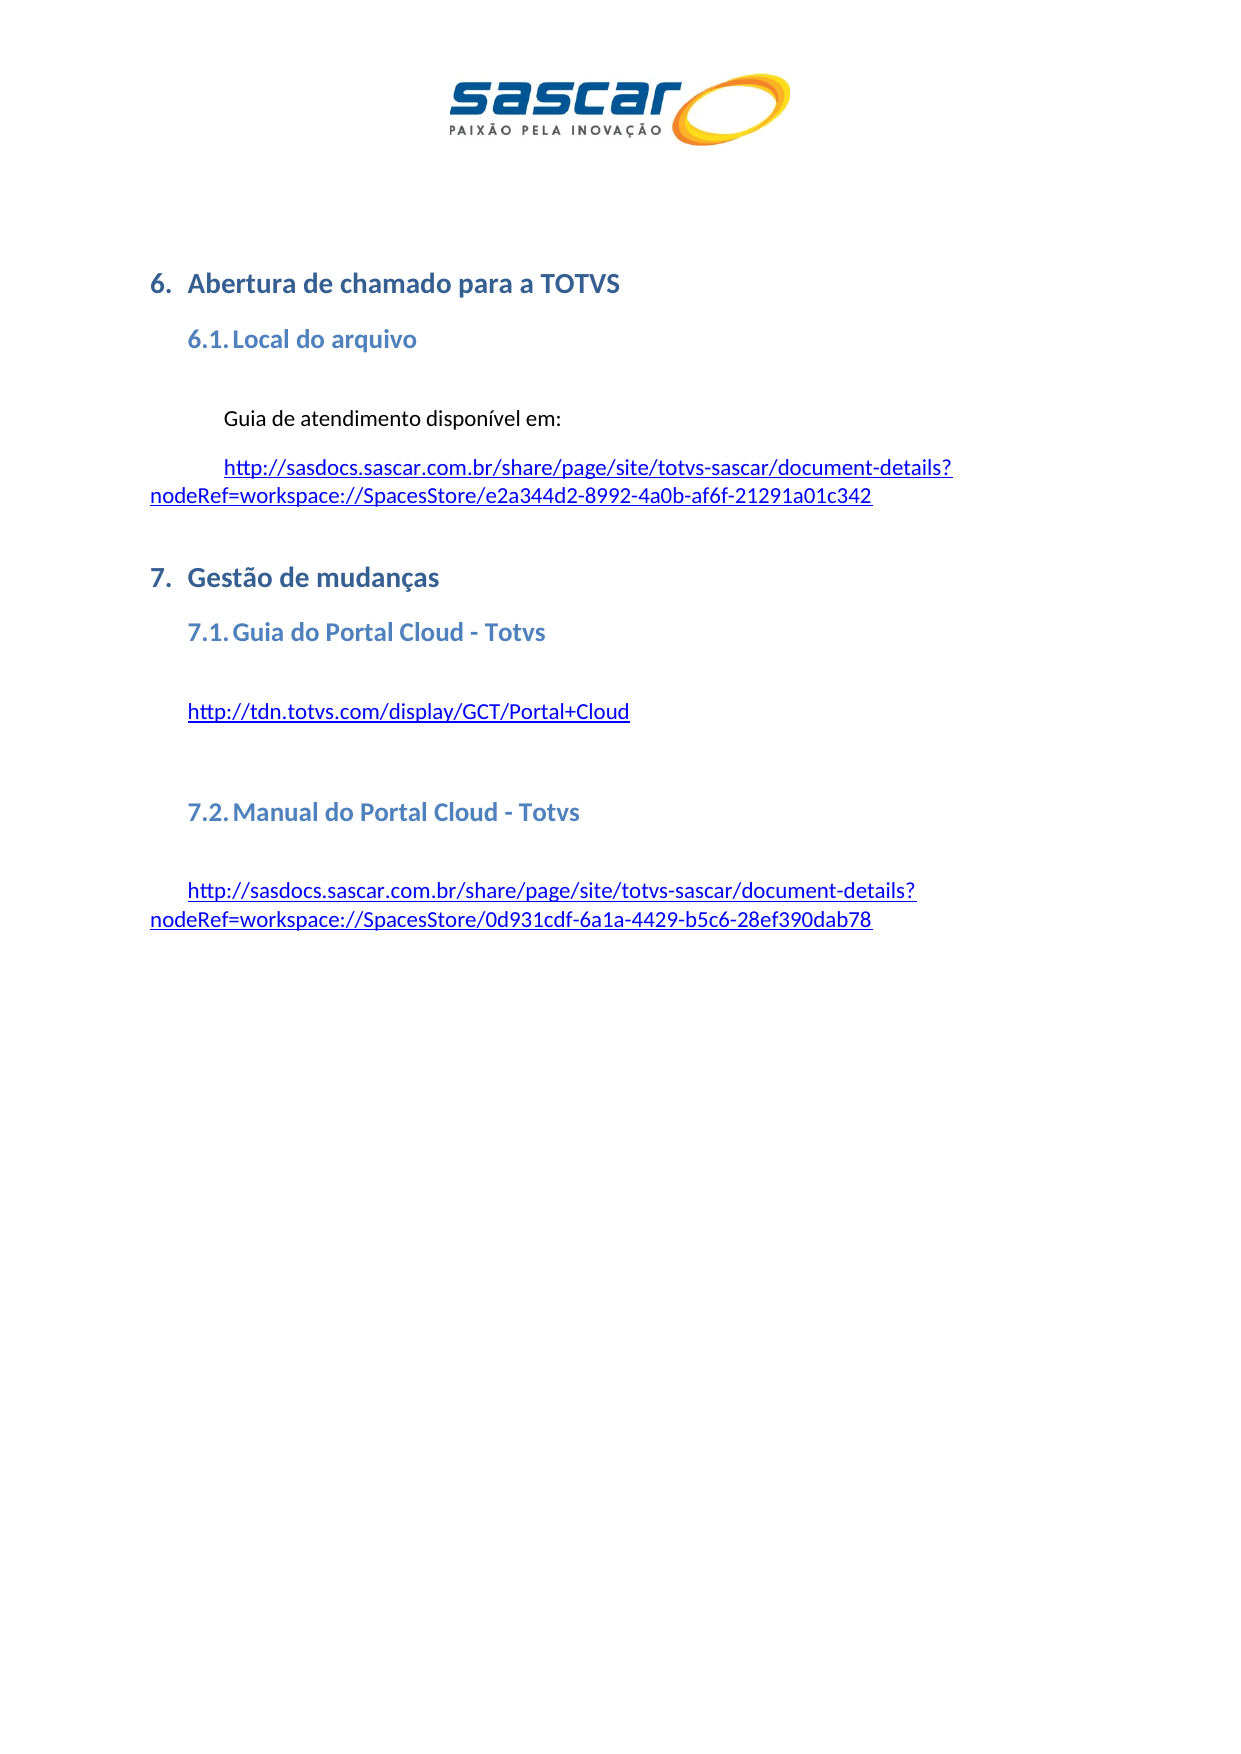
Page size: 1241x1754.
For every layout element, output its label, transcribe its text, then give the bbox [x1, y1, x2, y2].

text http://tdn.totvs.com/display/GCT/Portal+Cloud [150, 697, 1090, 725]
text Guia de atendimento disponível em: [150, 404, 1090, 432]
text http://sasdocs.sascar.com.br/share/page/site/totvs-sascar/document-details?nodeRef=workspace://SpacesStore/0d931cdf-6a1a-4429-b5c6-28ef390dab78 [150, 877, 1090, 933]
picture [450, 73, 791, 146]
text http://sasdocs.sascar.com.br/share/page/site/totvs-sascar/document-details?nodeRef=workspace://SpacesStore/e2a344d2-8992-4a0b-af6f-21291a01c342 [150, 453, 1090, 509]
subtitle Guia do Portal Cloud - Totvs [187, 615, 1090, 648]
subtitle Local do arquivo [187, 322, 1090, 355]
subtitle Abertura de chamado para a TOTVS [150, 266, 1090, 301]
subtitle Manual do Portal Cloud - Totvs [187, 795, 1090, 828]
subtitle Gestão de mudanças [150, 559, 1090, 594]
